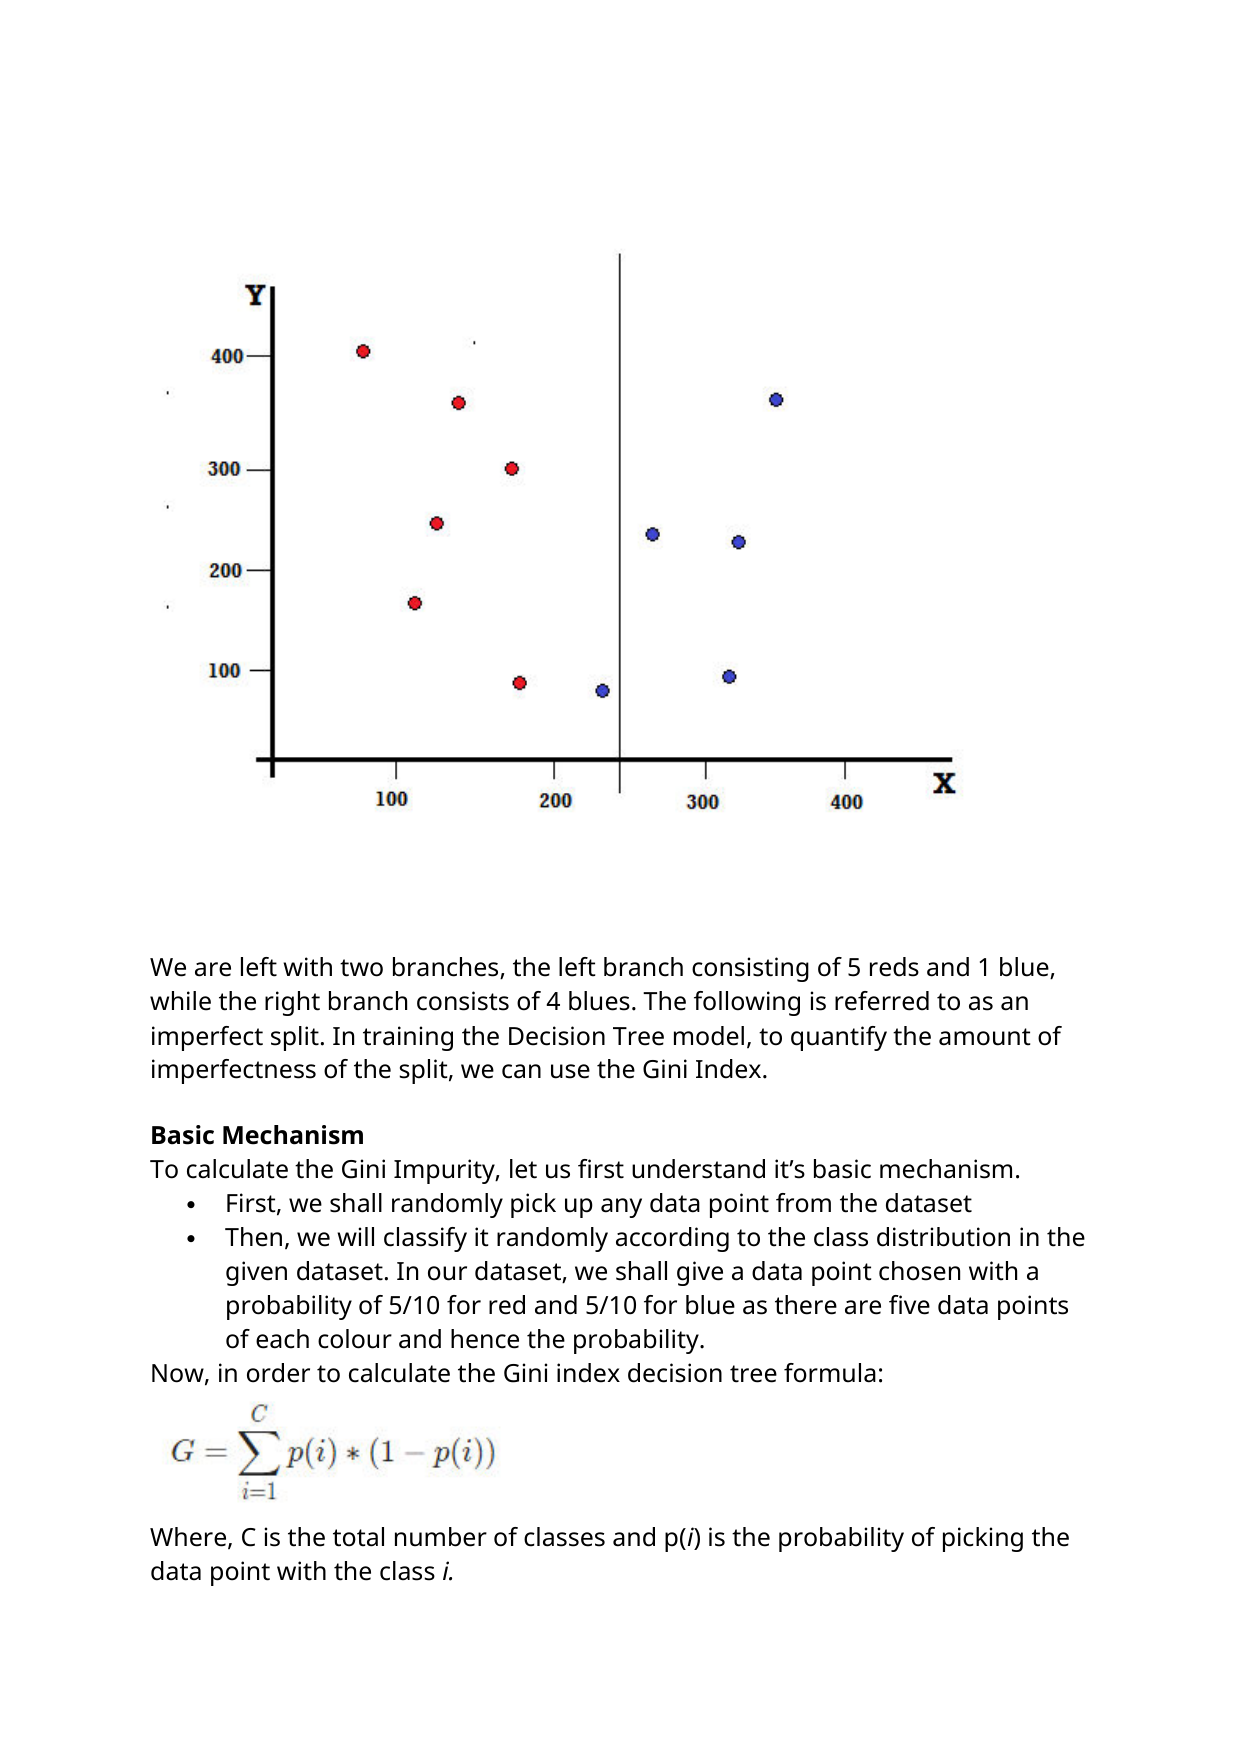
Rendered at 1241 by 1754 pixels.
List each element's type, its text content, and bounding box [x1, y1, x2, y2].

text Now, in order to calculate the Gini index decision tree formula: [150, 1356, 1090, 1390]
list Then, we will classify it randomly according to the class distribution in the given dataset. In our dataset, we shall give a data point chosen with a probability of 5/10 for red and 5/10 for blue as there are five data points of each colour and hence the probability. [187, 1220, 1090, 1356]
list First, we shall randomly pick up any data point from the dataset [187, 1186, 1090, 1220]
text Basic Mechanism [150, 1117, 1090, 1152]
picture [150, 1390, 520, 1520]
text To calculate the Gini Impurity, let us first understand it’s basic mechanism. [150, 1152, 1090, 1186]
text We are left with two branches, the left branch consisting of 5 reds and 1 blue, while the right branch consists of 4 blues. The following is referred to as an imperfect split. In training the Decision Tree model, to quantify the amount of imperfectness of the split, we can use the Gini Index. [150, 950, 1090, 1086]
text Where, C is the total number of classes and p(i) is the probability of picking the data point with the class i. [150, 1520, 1090, 1588]
picture [150, 150, 1025, 950]
